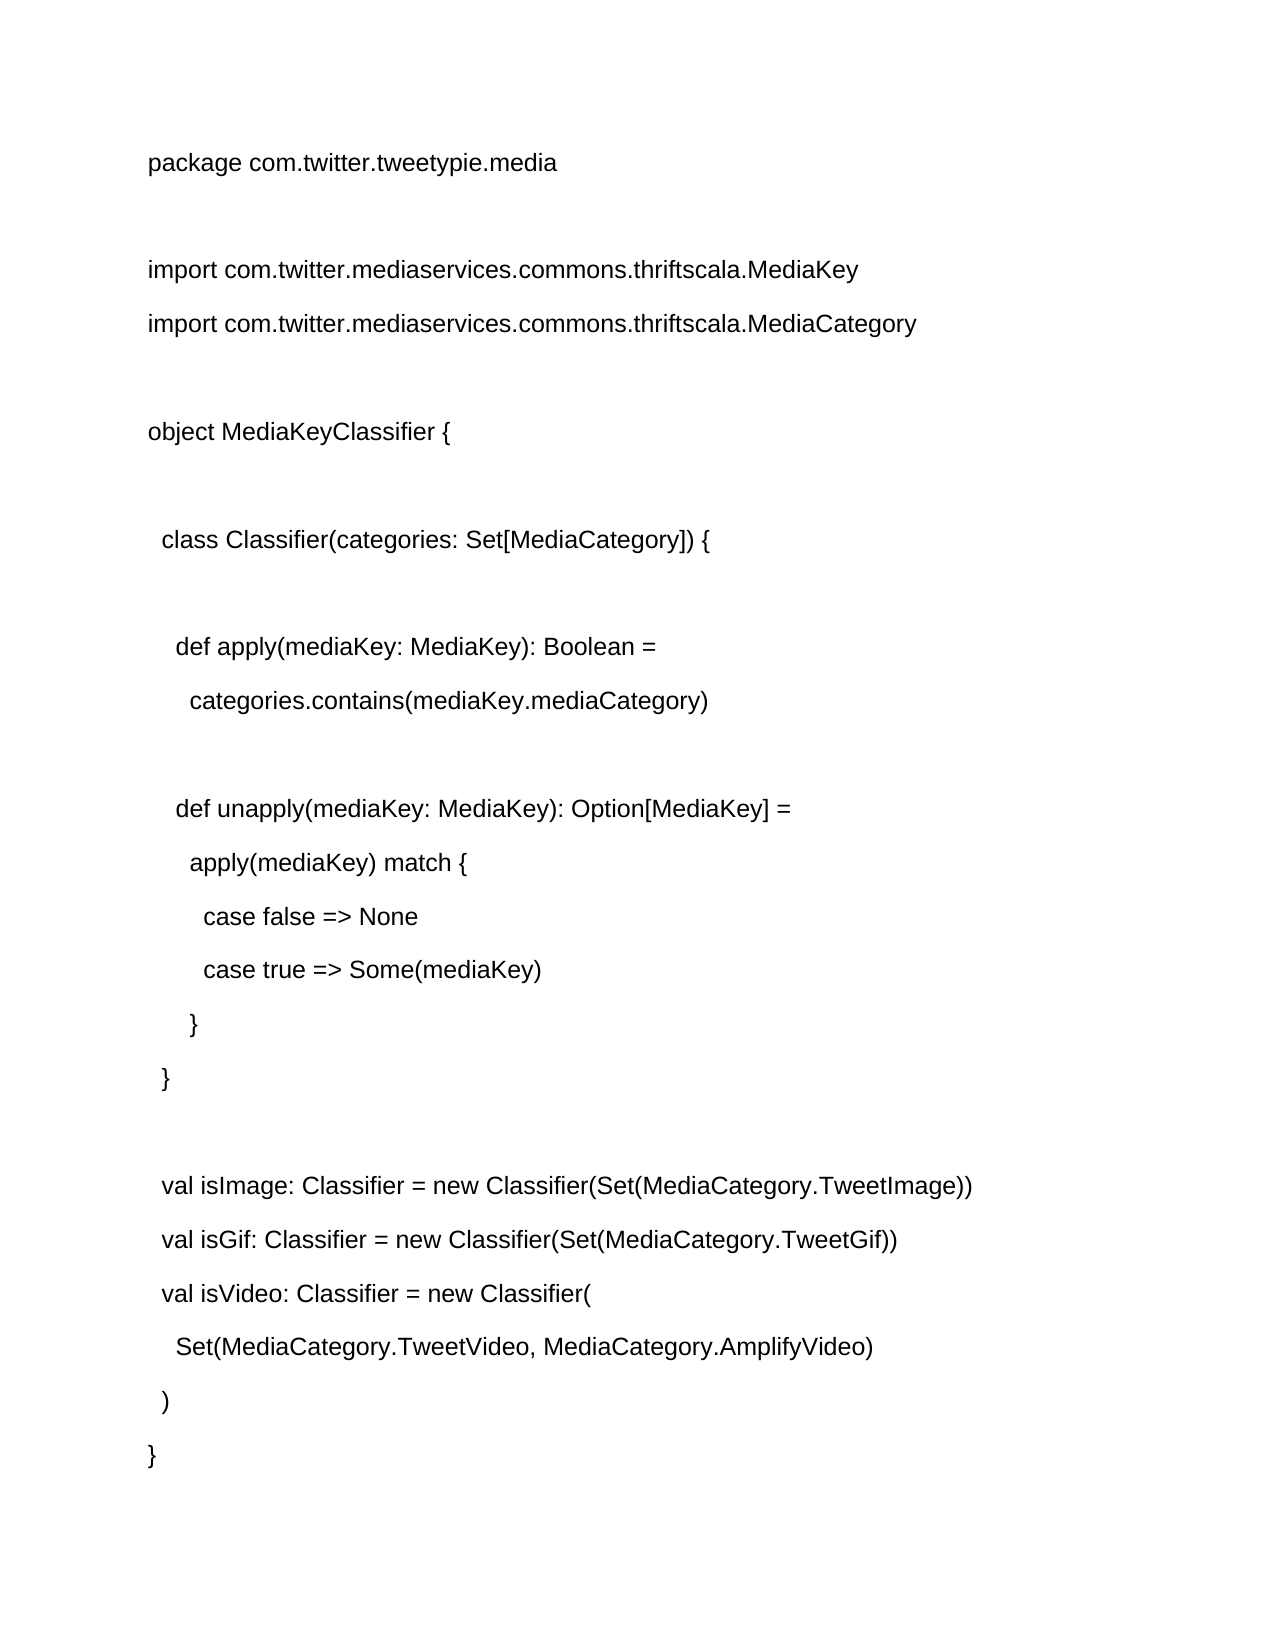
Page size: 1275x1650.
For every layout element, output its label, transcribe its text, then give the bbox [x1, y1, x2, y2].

text val isVideo: Classifier = new Classifier( [148, 1278, 1127, 1307]
text package com.twitter.tweetypie.media [148, 148, 1127, 176]
text def unapply(mediaKey: MediaKey): Option[MediaKey] = [148, 794, 1127, 823]
text Set(MediaCategory.TweetVideo, MediaCategory.AmplifyVideo) [148, 1332, 1127, 1361]
text val isGif: Classifier = new Classifier(Set(MediaCategory.TweetGif)) [148, 1225, 1127, 1253]
text } [148, 1440, 1127, 1469]
text apply(mediaKey) match { [148, 848, 1127, 876]
text object MediaKeyClassifier { [148, 417, 1127, 446]
text import com.twitter.mediaservices.commons.thriftscala.MediaCategory [148, 309, 1127, 338]
text ) [148, 1386, 1127, 1415]
text def apply(mediaKey: MediaKey): Boolean = [148, 632, 1127, 661]
text categories.contains(mediaKey.mediaCategory) [148, 686, 1127, 715]
text } [148, 1063, 1127, 1092]
text val isImage: Classifier = new Classifier(Set(MediaCategory.TweetImage)) [148, 1171, 1127, 1199]
text } [148, 1009, 1127, 1038]
text class Classifier(categories: Set[MediaCategory]) { [148, 524, 1127, 553]
text case true => Some(mediaKey) [148, 955, 1127, 984]
text import com.twitter.mediaservices.commons.thriftscala.MediaKey [148, 255, 1127, 284]
text case false => None [148, 902, 1127, 930]
